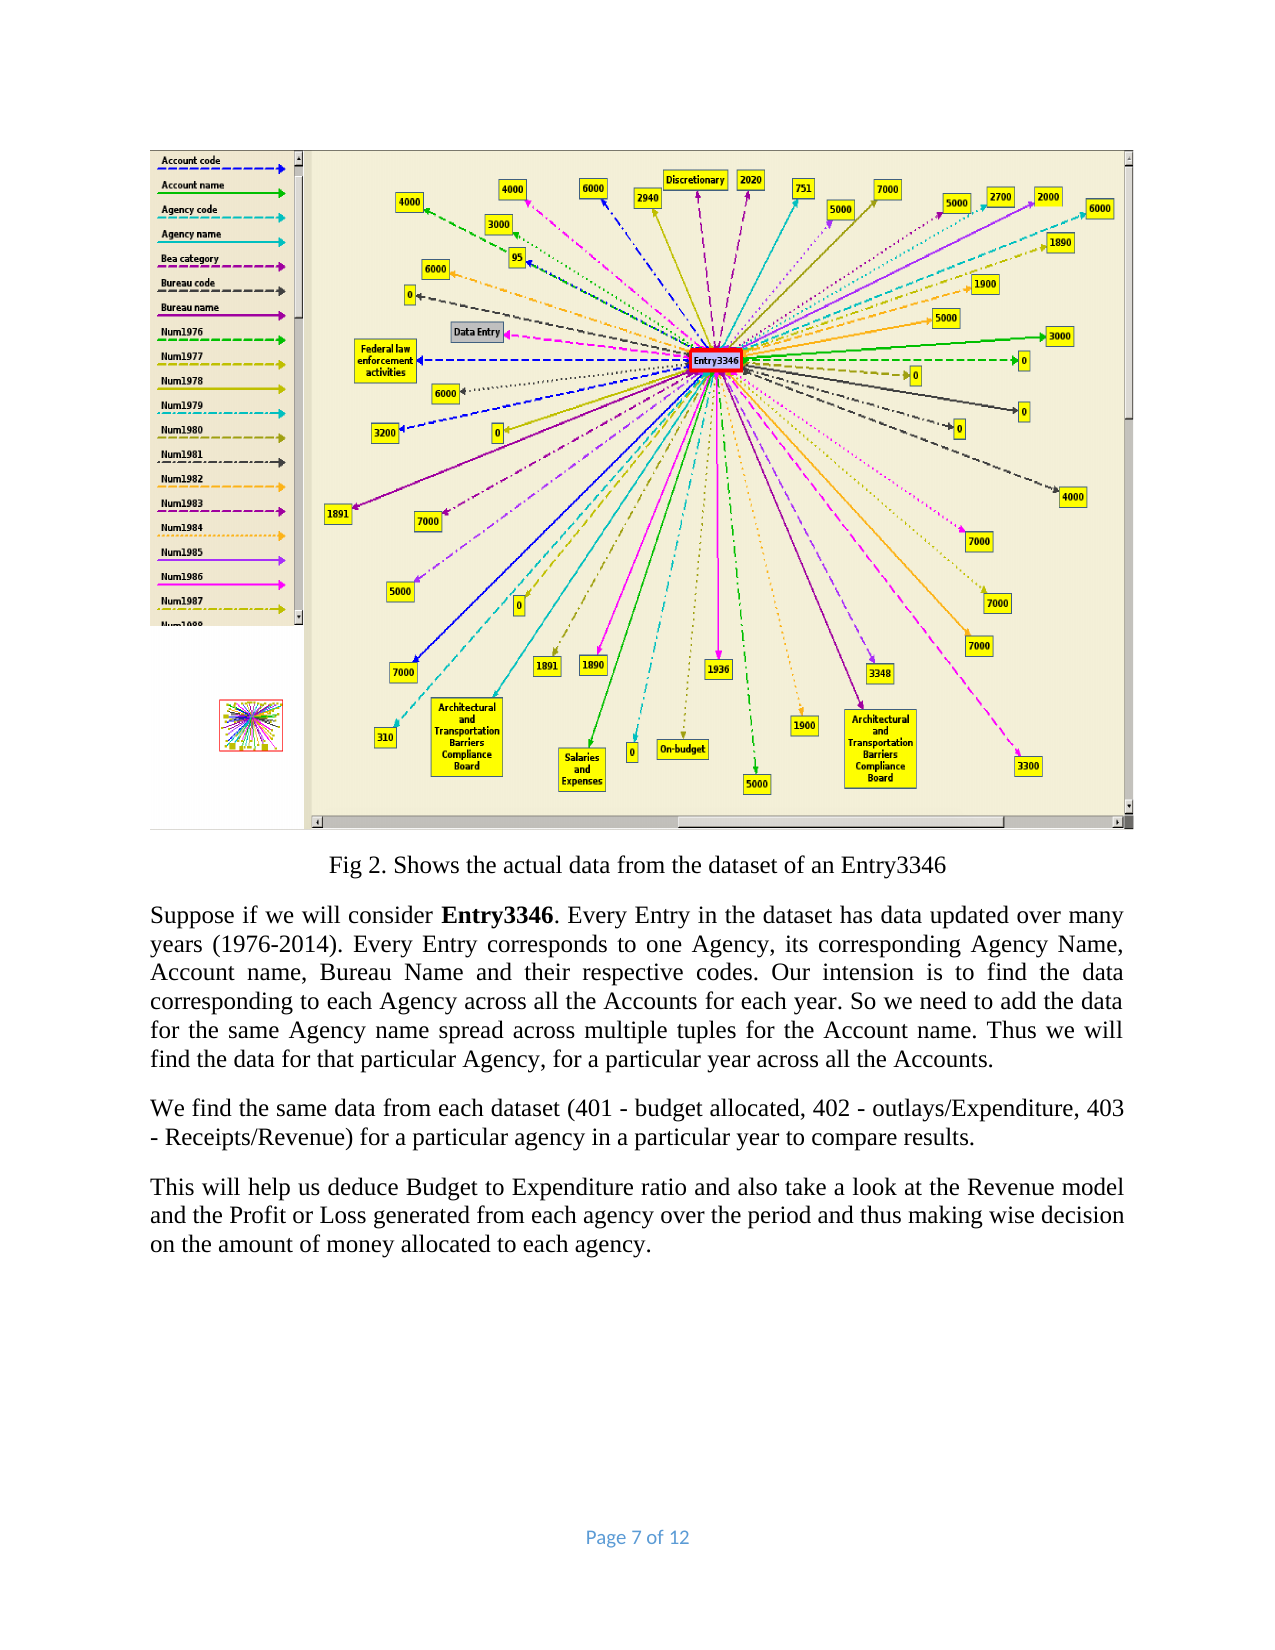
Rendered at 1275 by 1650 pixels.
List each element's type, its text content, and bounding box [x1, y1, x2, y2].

picture [150, 150, 1134, 830]
text This will help us deduce Budget to Expenditure ratio and also take a look at the Revenue model and the Profit or Loss generated from each agency over the period and thus making wise decision on the amount of money allocated to each agency. [150, 1172, 1125, 1258]
text Suppose if we will consider Entry3346. Every Entry in the dataset has data updated over many years (1976-2014). Every Entry corresponds to one Agency, its corresponding Agency Name, Account name, Bureau Name and their respective codes. Our intension is to find the data corresponding to each Agency across all the Accounts for each year. So we need to add the data for the same Agency name spread across multiple tuples for the Account name. Thus we will find the data for that particular Agency, for a particular year across all the Accounts. [150, 900, 1125, 1072]
text We find the same data from each dataset (401 - budget allocated, 402 - outlays/Expenditure, 403 - Receipts/Revenue) for a particular agency in a particular year to compare results. [150, 1093, 1125, 1151]
text Fig 2. Shows the actual data from the dataset of an Entry3346 [150, 850, 1125, 879]
